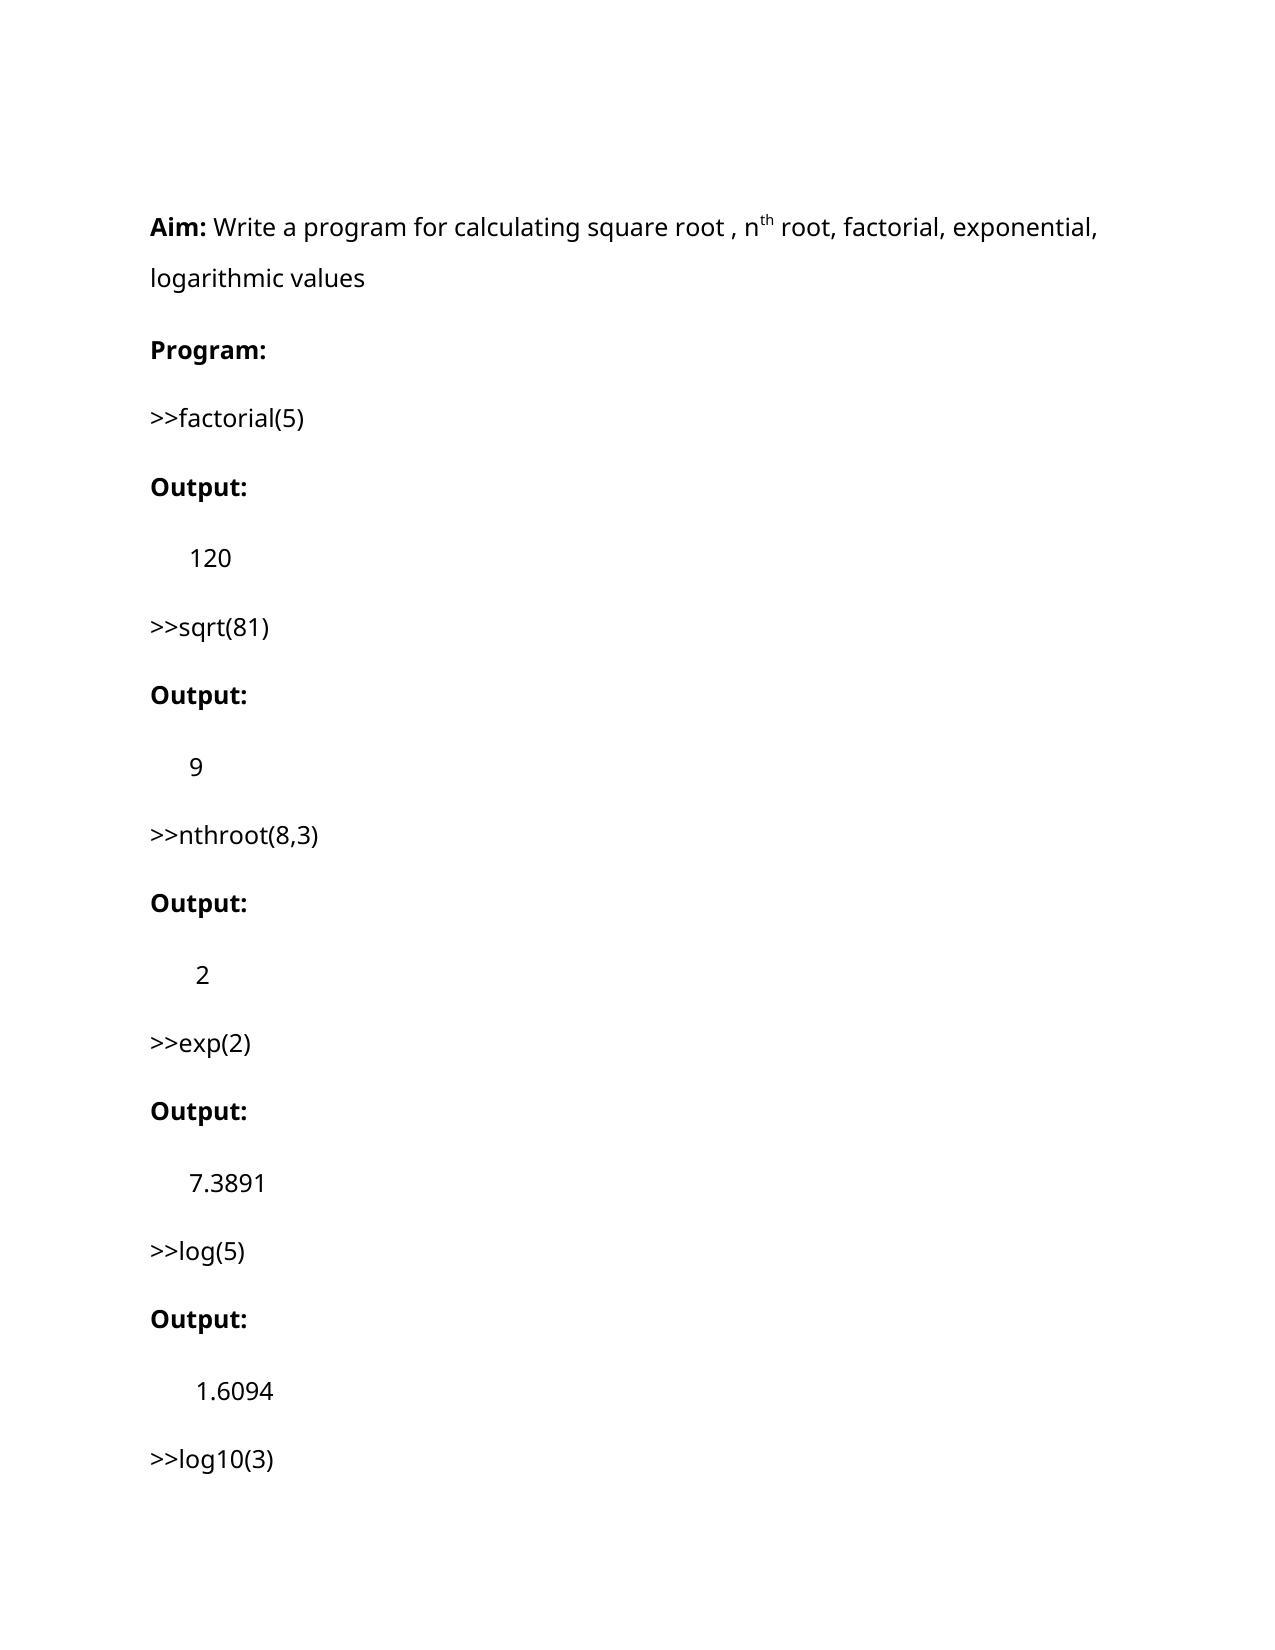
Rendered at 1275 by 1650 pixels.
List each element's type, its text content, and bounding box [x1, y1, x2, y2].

text >>exp(2) [150, 1025, 1125, 1059]
text >>nthroot(8,3) [150, 817, 1125, 851]
text Output: [150, 1093, 1125, 1128]
text >>log(5) [150, 1233, 1125, 1268]
text >>log10(3) [150, 1442, 1125, 1476]
text Aim: Write a program for calculating square root , nth root, factorial, exponential, logarithmic values [150, 210, 1125, 295]
text 9 [150, 749, 1125, 783]
text 7.3891 [150, 1165, 1125, 1199]
text Program: [150, 333, 1125, 367]
text Output: [150, 1302, 1125, 1336]
text 2 [150, 957, 1125, 991]
text >>factorial(5) [150, 401, 1125, 435]
text 120 [150, 541, 1125, 575]
text >>sqrt(81) [150, 609, 1125, 643]
text Output: [150, 469, 1125, 503]
text 1.6094 [150, 1373, 1125, 1408]
text Output: [150, 677, 1125, 711]
text Output: [150, 885, 1125, 919]
